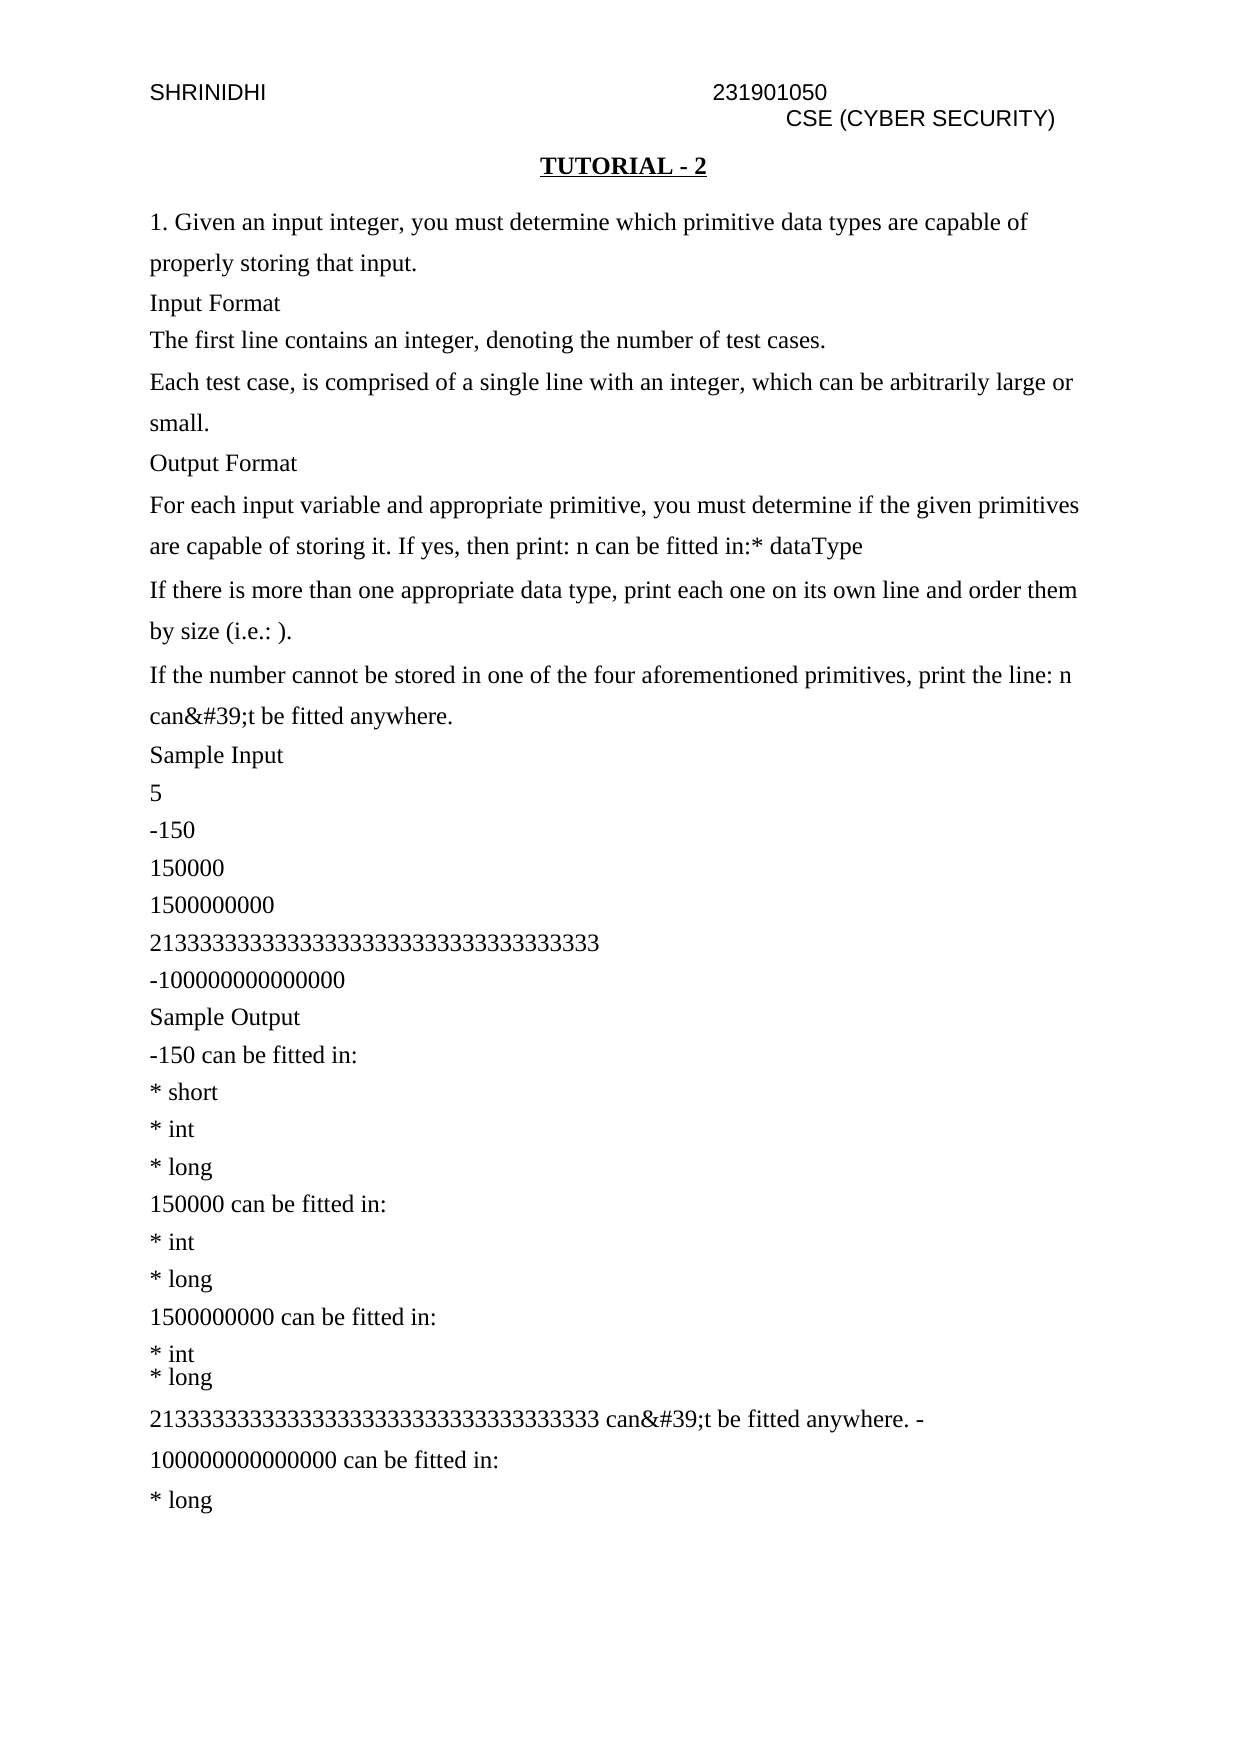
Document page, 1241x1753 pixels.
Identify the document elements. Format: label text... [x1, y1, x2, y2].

text 1. Given an input integer, you must determine which primitive data types are capable of properly storing that input. [149, 207, 1097, 277]
text TUTORIAL - 2 [149, 155, 1097, 179]
text * long [149, 1489, 1097, 1513]
text * int [149, 1231, 1097, 1255]
text 1500000000 [149, 895, 1097, 918]
text * long [149, 1157, 1097, 1180]
text 150000 can be fitted in: [149, 1194, 1097, 1217]
text 213333333333333333333333333333333333 [149, 932, 1097, 956]
text If there is more than one appropriate data type, print each one on its own line and order them by size (i.e.: ). [149, 575, 1097, 645]
text -100000000000000 [149, 969, 1097, 993]
text Sample Input [149, 745, 1097, 769]
text -150 [149, 820, 1097, 843]
text If the number cannot be stored in one of the four aforementioned primitives, print the line: n can&#39;t be fitted anywhere. [149, 660, 1097, 730]
text -150 can be fitted in: [149, 1044, 1097, 1068]
text 5 [149, 782, 1097, 806]
text For each input variable and appropriate primitive, you must determine if the given primitives are capable of storing it. If yes, then print: n can be fitted in:* dataType [149, 490, 1097, 559]
text Sample Output [149, 1007, 1097, 1031]
text * short [149, 1082, 1097, 1105]
text * long [149, 1367, 1097, 1391]
text Each test case, is comprised of a single line with an integer, which can be arbitrarily large or small. [149, 367, 1097, 437]
text 150000 [149, 857, 1097, 881]
text The first line contains an integer, denoting the number of test cases. [149, 330, 1097, 353]
text * long [149, 1269, 1097, 1292]
text * int [149, 1343, 1097, 1367]
text * int [149, 1119, 1097, 1143]
text 213333333333333333333333333333333333 can&#39;t be fitted anywhere. -100000000000000 can be fitted in: [149, 1404, 1097, 1474]
text 1500000000 can be fitted in: [149, 1306, 1097, 1330]
text Input Format [149, 292, 1097, 316]
text Output Format [149, 452, 1097, 476]
